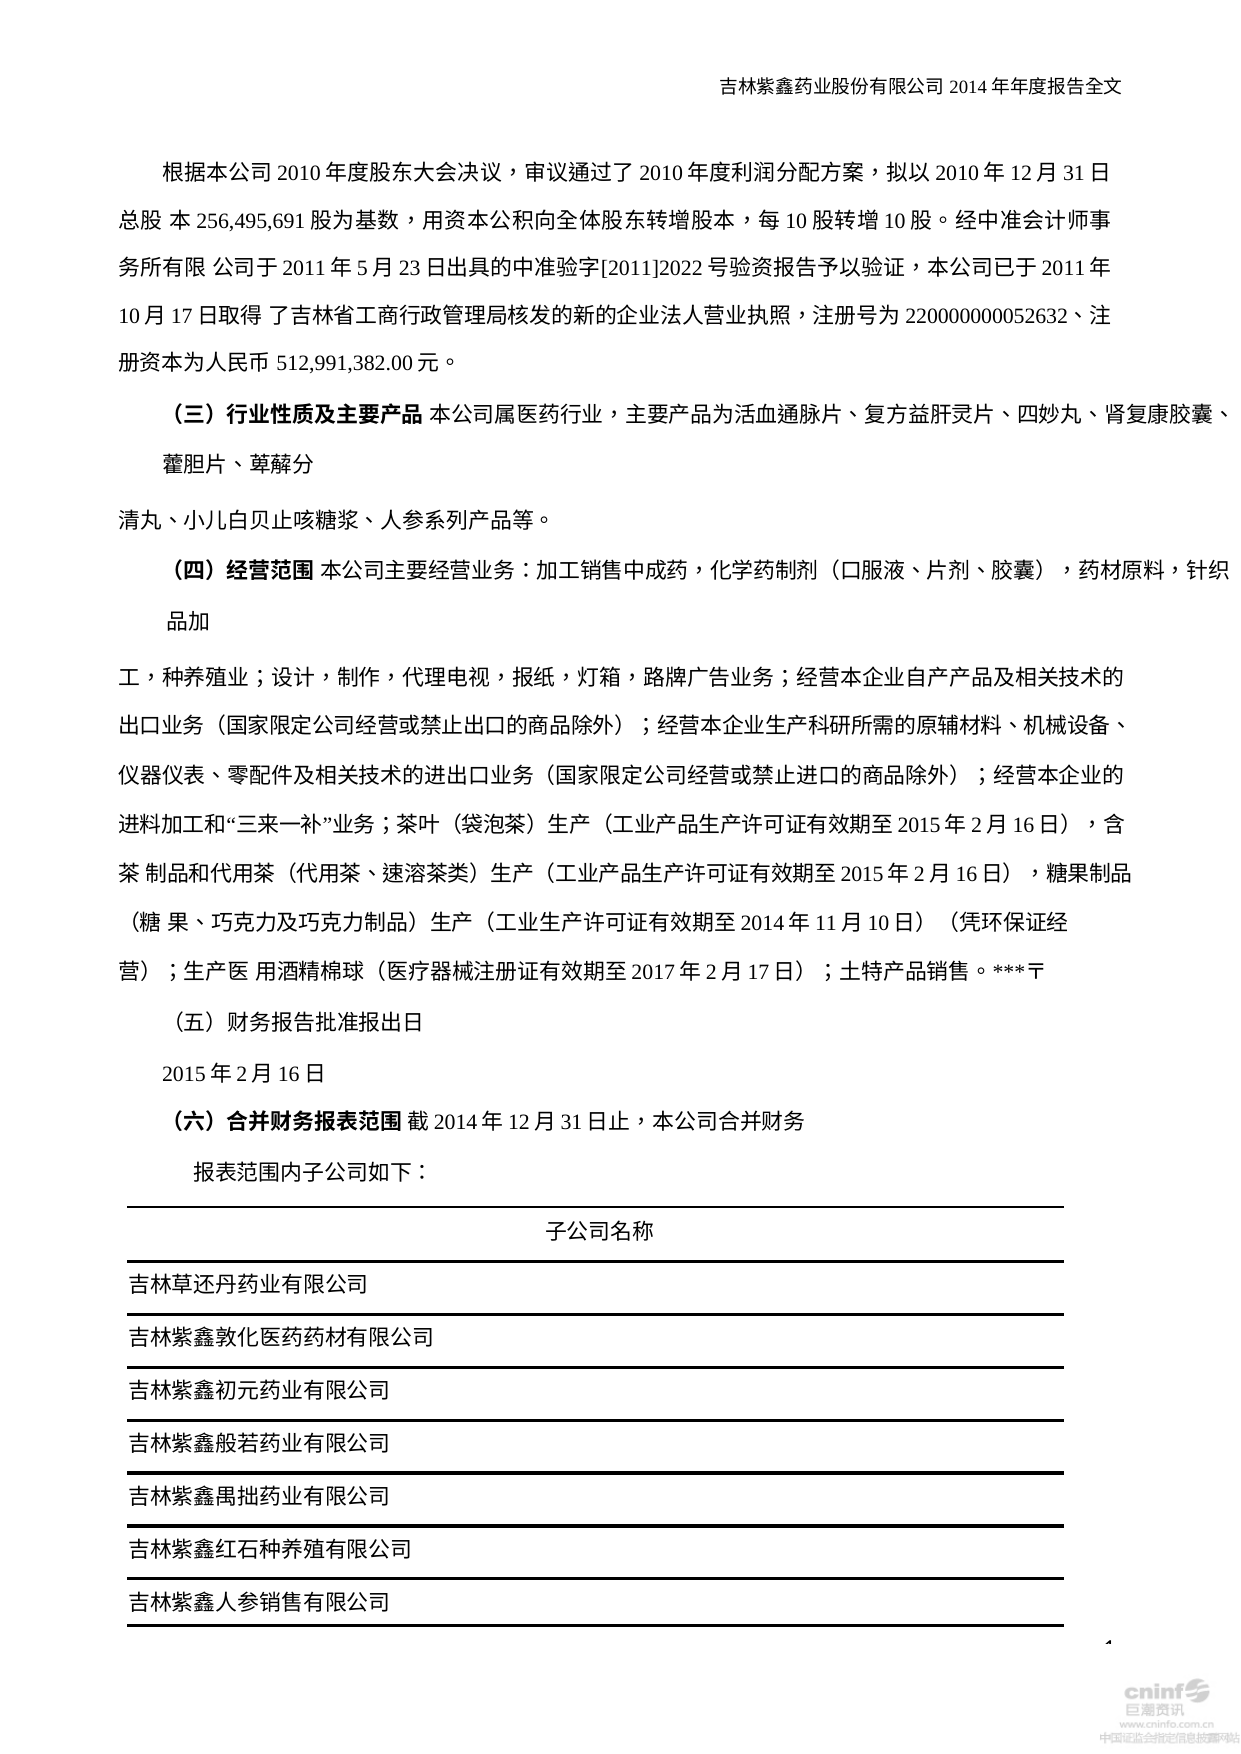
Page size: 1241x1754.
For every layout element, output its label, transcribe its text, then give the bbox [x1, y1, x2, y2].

text 清丸、小儿白贝止咳糖浆、人参系列产品等。 [118, 505, 1240, 534]
picture [1099, 1673, 1241, 1754]
text 工，种养殖业；设计，制作，代理电视，报纸，灯箱，路牌广告业务；经营本企业自产产品及相关技术的 出口业务（国家限定公司经营或禁止出口的商品除外）；经营本企业生产科研所需的原辅材料、机械设备、 仪器仪表、零配件及相关技术的进出口业务（国家限定公司经营或禁止进口的商品除外）；经营本企业的 进料加工和“三来一补”业务；茶叶（袋泡茶）生产（工业产品生产许可证有效期至2015年2月16日），含茶 制品和代用茶（代用茶、速溶茶类）生产（工业产品生产许可证有效期至2015年2月16日），糖果制品（糖 果、巧克力及巧克力制品）生产（工业生产许可证有效期至2014年11月10日）（凭环保证经营）；生产医 用酒精棉球（医疗器械注册证有效期至2017年2月17日）；土特产品销售。***〒 [118, 661, 1133, 986]
text （三）行业性质及主要产品 本公司属医药行业，主要产品为活血通脉片、复方益肝灵片、四妙丸、肾复康胶囊、藿胆片、萆薢分 [161, 399, 1240, 479]
text （五）财务报告批准报出日 [162, 1007, 1240, 1037]
text （六）合并财务报表范围 截2014年12月31日止，本公司合并财务报表范围内子公司如下： [161, 1106, 807, 1187]
text 根据本公司2010年度股东大会决议，审议通过了2010年度利润分配方案，拟以2010年12月31日总股 本256,495,691股为基数，用资本公积向全体股东转增股本，每10股转增10股。经中准会计师事务所有限 公司于2011年5月23日出具的中准验字[2011]2022号验资报告予以验证，本公司已于2011年10月17日取得 了吉林省工商行政管理局核发的新的企业法人营业执照，注册号为220000000052632、注册资本为人民币 512,991,382.00元。 [118, 157, 1112, 377]
text （四）经营范围 本公司主要经营业务：加工销售中成药，化学药制剂（口服液、片剂、胶囊），药材原料，针织品加 [161, 555, 1240, 636]
text 2015年2月16日 [162, 1058, 1240, 1088]
